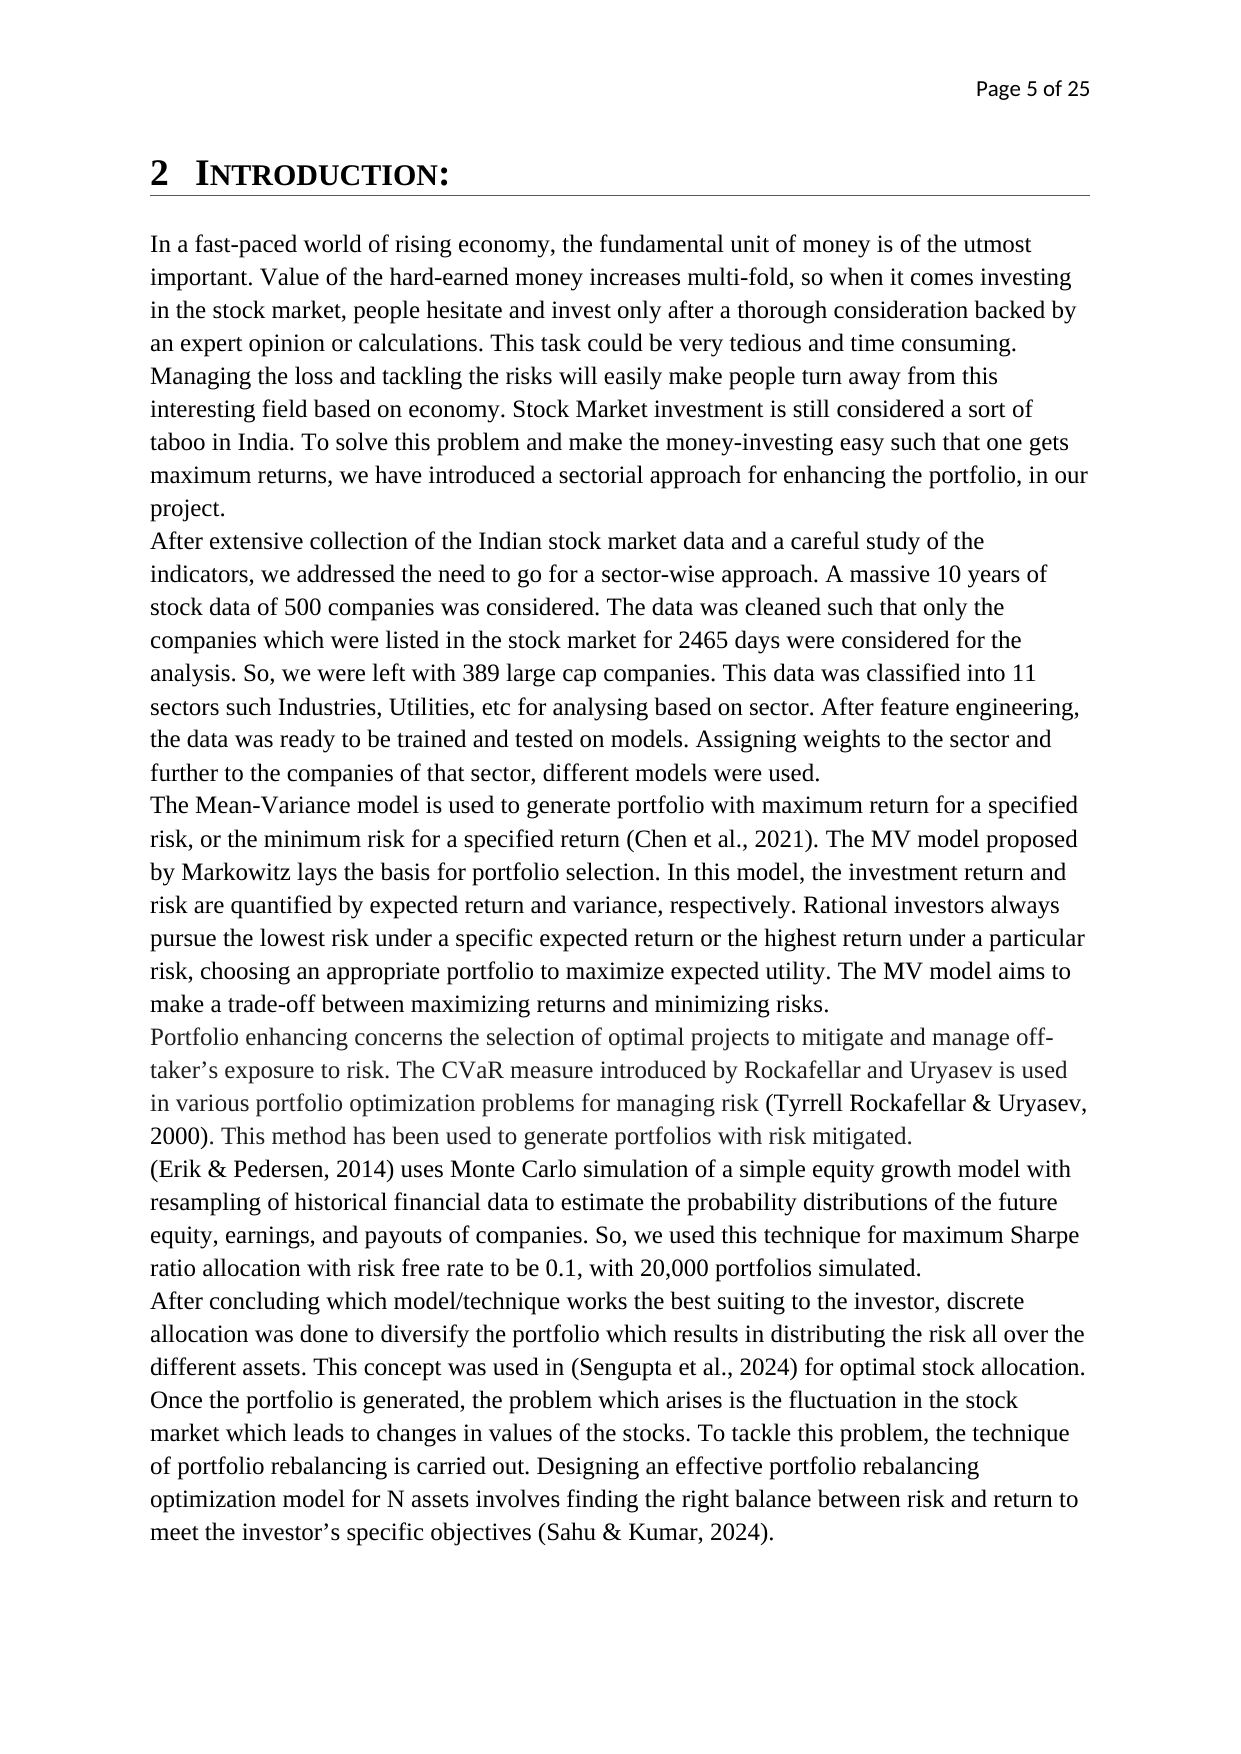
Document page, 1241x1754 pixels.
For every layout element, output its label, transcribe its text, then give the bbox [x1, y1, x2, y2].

text After concluding which model/technique works the best suiting to the investor, discrete allocation was done to diversify the portfolio which results in distributing the risk all over the different assets. This concept was used in (Sengupta et al., 2024) for optimal stock allocation. [150, 1286, 1090, 1381]
text (Erik & Pedersen, 2014) uses Monte Carlo simulation of a simple equity growth model with resampling of historical financial data to estimate the probability distributions of the future equity, earnings, and payouts of companies. So, we used this technique for maximum Sharpe ratio allocation with risk free rate to be 0.1, with 20,000 portfolios simulated. [150, 1154, 1090, 1282]
text In a fast-paced world of rising economy, the fundamental unit of money is of the utmost important. Value of the hard-earned money increases multi-fold, so when it comes investing in the stock market, people hesitate and invest only after a thorough consideration backed by an expert opinion or calculations. This task could be very tedious and time consuming. Managing the loss and tackling the risks will easily make people turn away from this interesting field based on economy. Stock Market investment is still considered a sort of taboo in India. To solve this problem and make the money-investing easy such that one gets maximum returns, we have introduced a sectorial approach for enhancing the portfolio, in our project. [150, 229, 1090, 522]
text Portfolio enhancing concerns the selection of optimal projects to mitigate and manage off-taker’s exposure to risk. The CVaR measure introduced by Rockafellar and Uryasev is used in various portfolio optimization problems for managing risk (Tyrrell Rockafellar & Uryasev, 2000). This method has been used to generate portfolios with risk mitigated. [150, 1022, 1090, 1149]
text Once the portfolio is generated, the problem which arises is the fluctuation in the stock market which leads to changes in values of the stocks. To tackle this problem, the technique of portfolio rebalancing is carried out. Designing an effective portfolio rebalancing optimization model for N assets involves finding the right balance between risk and return to meet the investor’s specific objectives (Sahu & Kumar, 2024). [150, 1385, 1090, 1546]
text The Mean-Variance model is used to generate portfolio with maximum return for a specified risk, or the minimum risk for a specified return (Chen et al., 2021). The MV model proposed by Markowitz lays the basis for portfolio selection. In this model, the investment return and risk are quantified by expected return and variance, respectively. Rational investors always pursue the lowest risk under a specific expected return or the highest return under a particular risk, choosing an appropriate portfolio to maximize expected utility. The MV model aims to make a trade-off between maximizing returns and minimizing risks. [150, 791, 1090, 1017]
subtitle Introduction: [150, 150, 1090, 195]
text After extensive collection of the Indian stock market data and a careful study of the indicators, we addressed the need to go for a sector-wise approach. A massive 10 years of stock data of 500 companies was considered. The data was cleaned such that only the companies which were listed in the stock market for 2465 days were considered for the analysis. So, we were left with 389 large cap companies. This data was classified into 11 sectors such Industries, Utilities, etc for analysing based on sector. After feature engineering, the data was ready to be trained and tested on models. Assigning weights to the sector and further to the companies of that sector, different models were used. [150, 526, 1090, 786]
